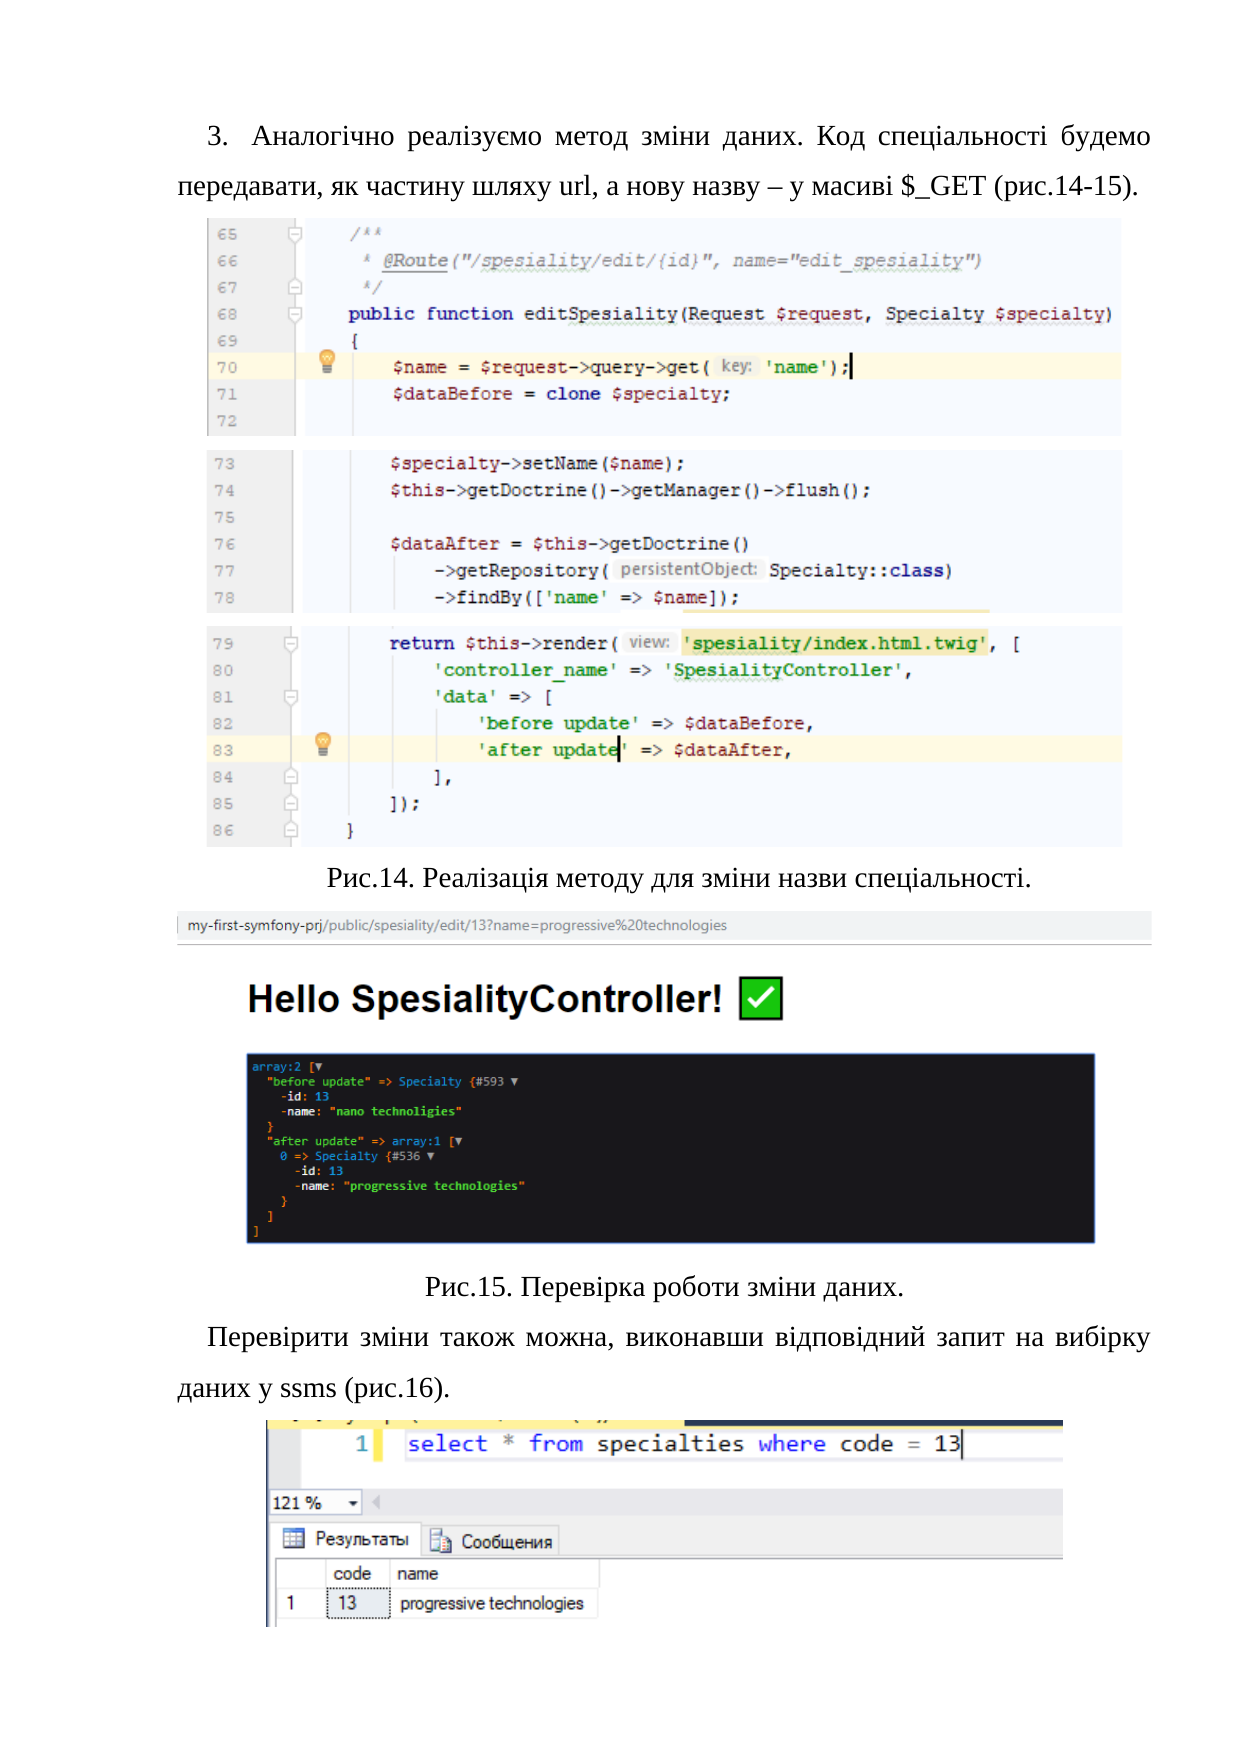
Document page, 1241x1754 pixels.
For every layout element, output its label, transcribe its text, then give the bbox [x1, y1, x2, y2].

list Рис.15. Перевірка роботи зміни даних. [177, 1269, 1152, 1303]
picture [266, 1420, 1063, 1627]
list Аналогічно реалізуємо метод зміни даних. Код спеціальності будемо передавати, як частину шляху url, а нову назву – у масиві $_GET (рис.14-15). [177, 118, 1152, 202]
picture [206, 450, 1123, 613]
picture [207, 218, 1122, 436]
picture [206, 626, 1123, 847]
picture [177, 911, 1152, 1256]
list Перевірити зміни також можна, виконавши відповідний запит на вибірку даних у ssms (рис.16). [177, 1319, 1152, 1403]
list Рис.14. Реалізація методу для зміни назви спеціальності. [207, 861, 1152, 894]
